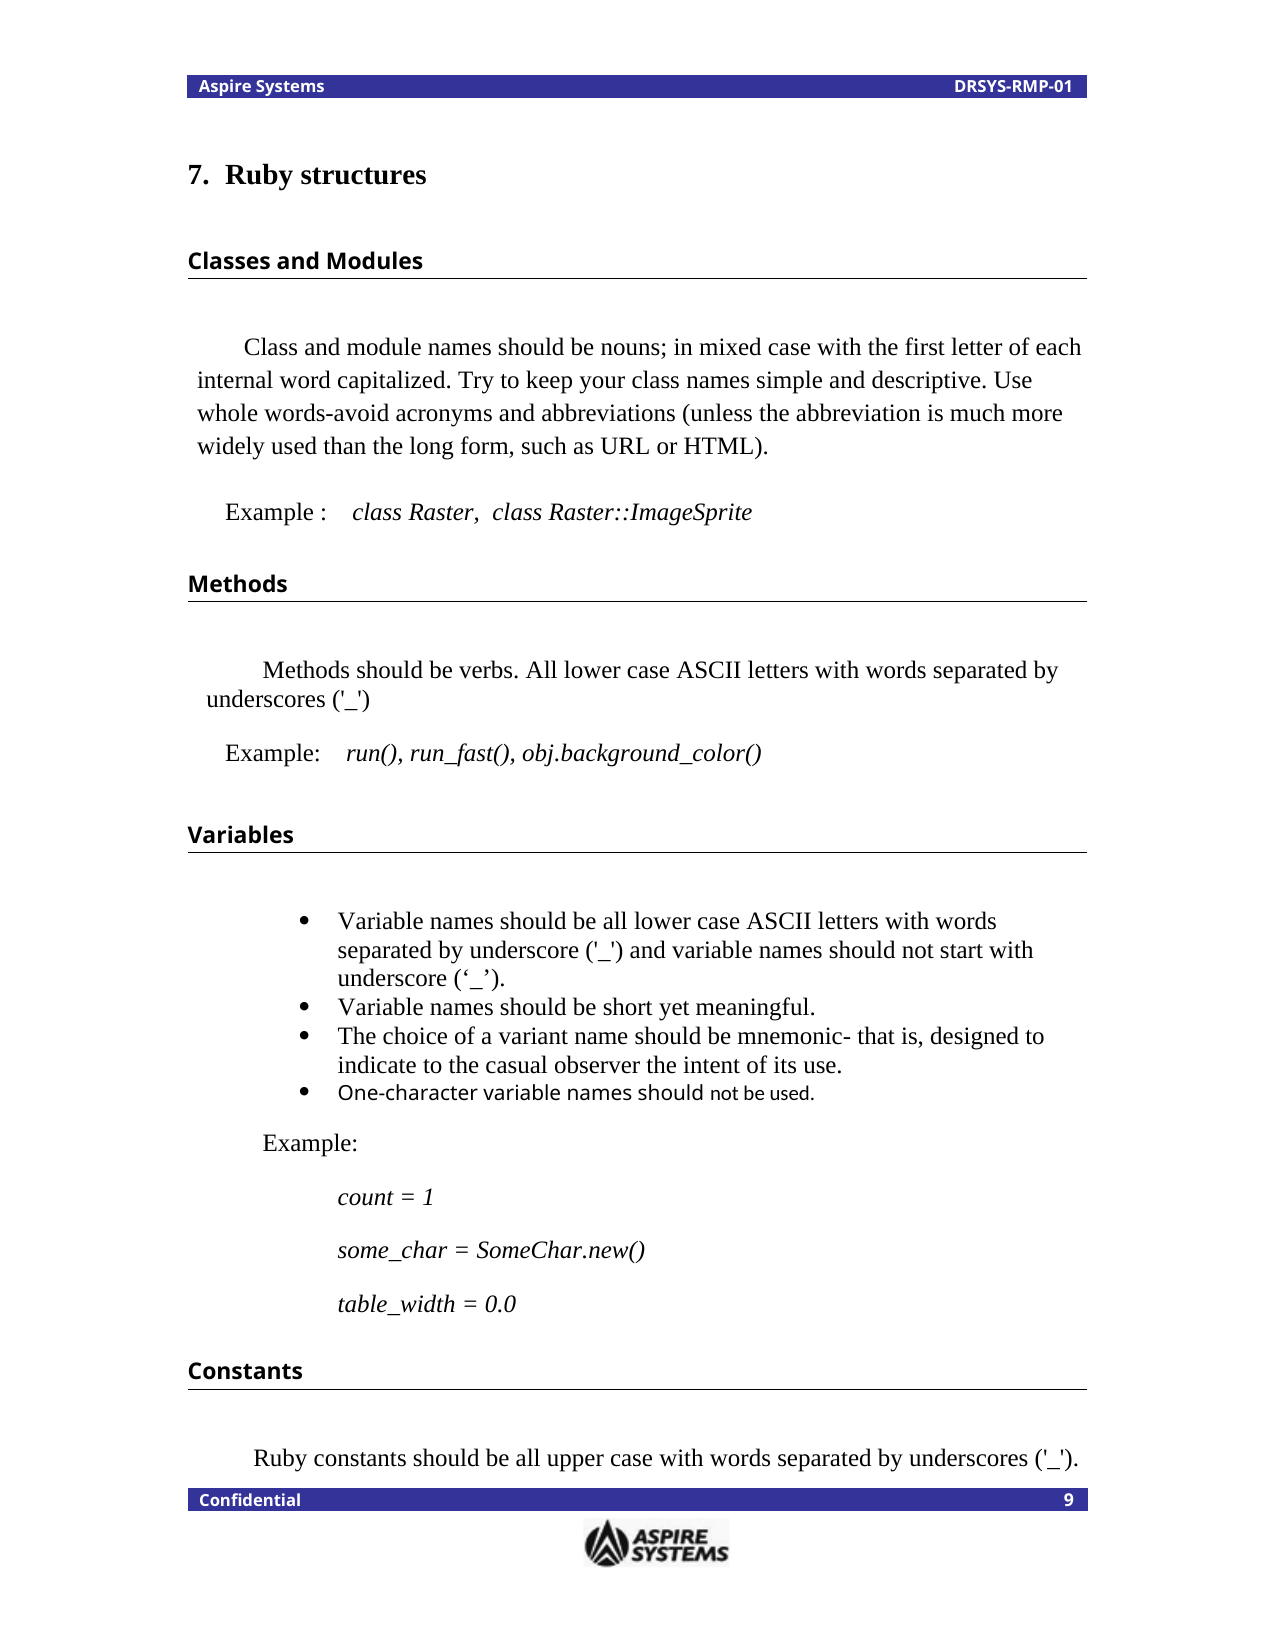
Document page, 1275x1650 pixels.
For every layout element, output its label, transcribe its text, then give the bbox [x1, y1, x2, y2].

text Ruby constants should be all upper case with words separated by underscores ('_'). [253, 1443, 1087, 1472]
subtitle Classes and Modules [187, 245, 1087, 279]
subtitle Variables [187, 818, 1087, 853]
list The choice of a variant name should be mnemonic- that is, designed to indicate to the casual observer the intent of its use. [300, 1021, 1087, 1078]
list One-character variable names should not be used. [300, 1078, 1087, 1107]
text Example: run(), run_fast(), obj.background_color() [225, 738, 1087, 767]
list Variable names should be short yet meaningful. [300, 992, 1087, 1021]
picture [582, 1517, 730, 1569]
list Variable names should be all lower case ASCII letters with words separated by underscore ('_') and variable names should not start with underscore (‘_’). [300, 906, 1087, 992]
text Example: [225, 1128, 1087, 1157]
list Class and module names should be nouns; in mixed case with the first letter of each internal word capitalized. Try to keep your class names simple and descriptive. Use whole words-avoid acronyms and abbreviations (unless the abbreviation is much more widely used than the long form, such as URL or HTML). [197, 332, 1087, 460]
subtitle Constants [187, 1355, 1087, 1390]
subtitle Methods [187, 568, 1087, 602]
text count = 1 [262, 1182, 1087, 1210]
list Example : class Raster, class Raster::ImageSprite [225, 497, 1087, 526]
subtitle Ruby structures [187, 157, 1087, 191]
text table_width = 0.0 [300, 1289, 1087, 1318]
text some_char = SomeChar.new() [300, 1235, 1087, 1264]
text Methods should be verbs. All lower case ASCII letters with words separated by underscores ('_') [206, 655, 1087, 713]
